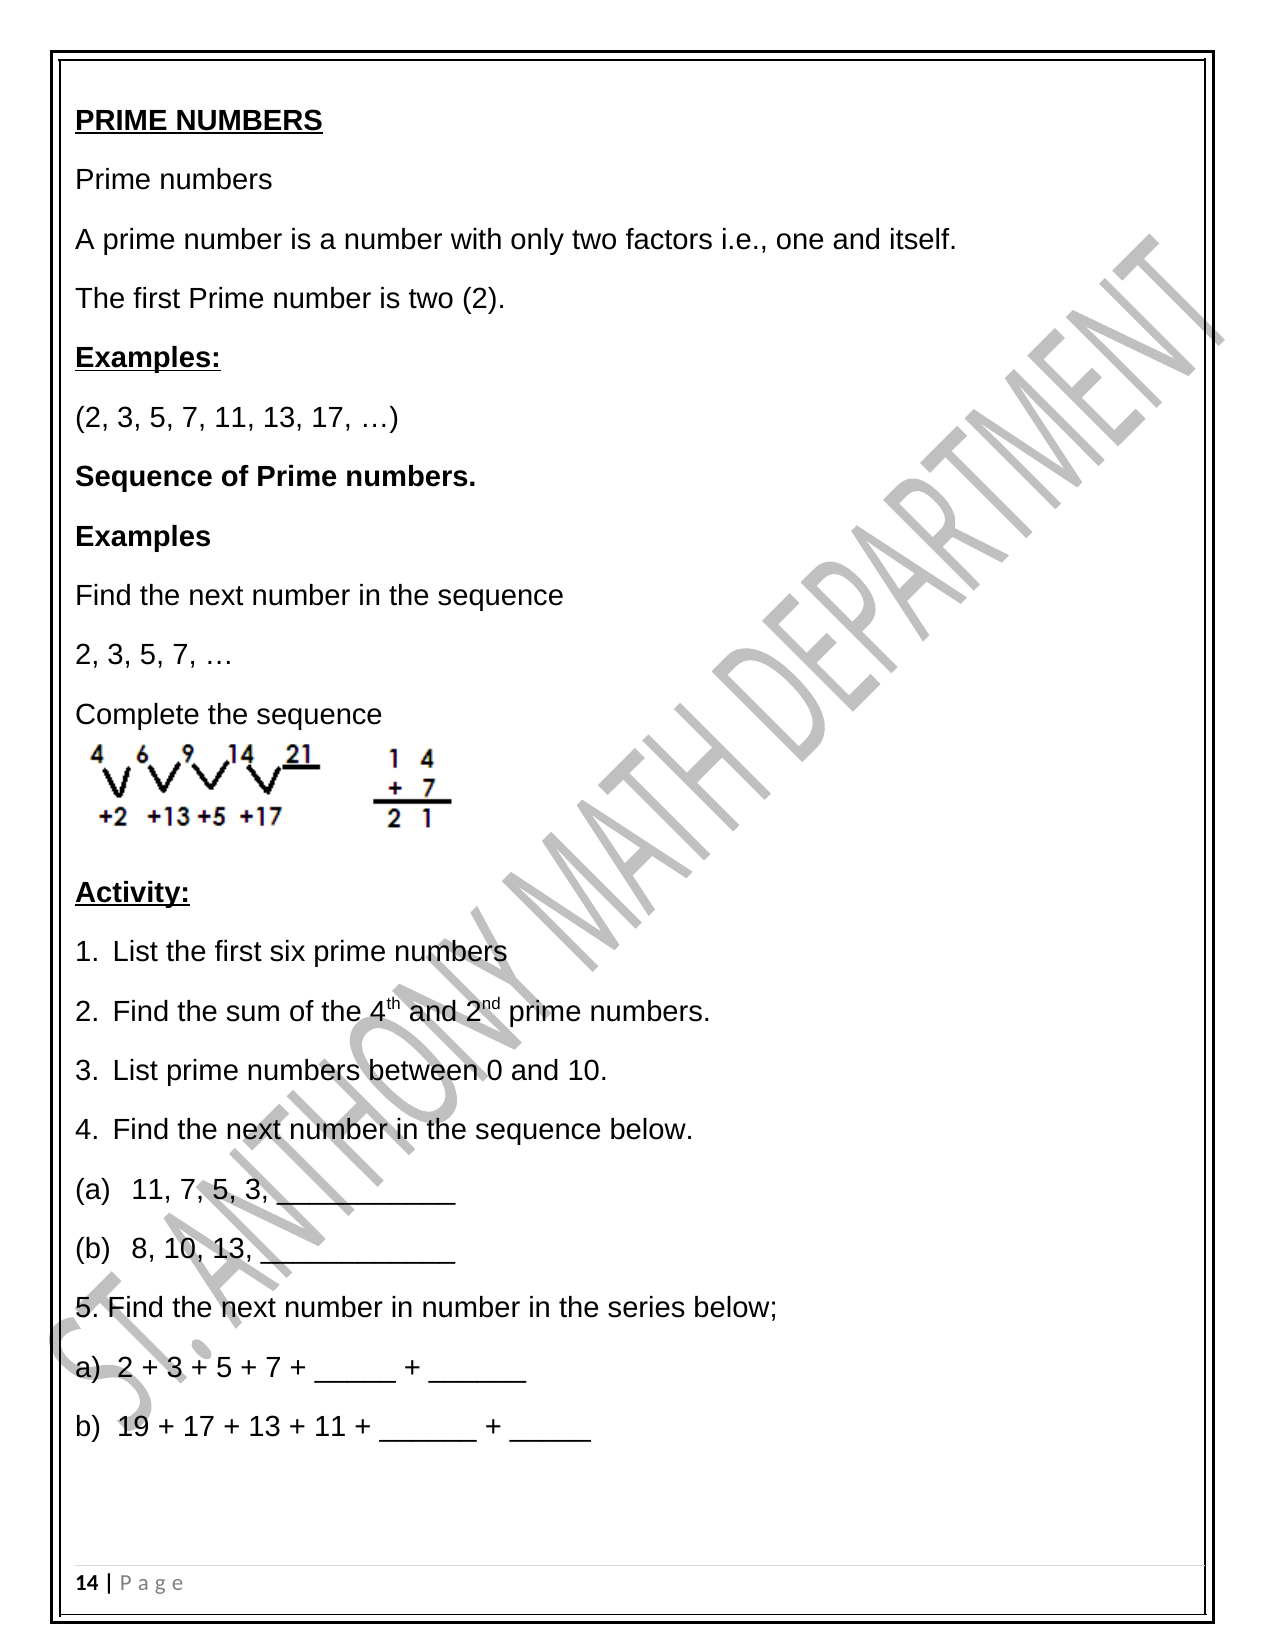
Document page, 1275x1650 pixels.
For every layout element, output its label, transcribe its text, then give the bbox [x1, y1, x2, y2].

text a) 2 + 3 + 5 + 7 + _____ + ______ [75, 1350, 1204, 1383]
text Activity: [75, 875, 1204, 908]
text PRIME NUMBERS [75, 103, 1204, 137]
text Prime numbers [75, 162, 1204, 196]
text The first Prime number is two (2). [75, 281, 1204, 315]
text b) 19 + 17 + 13 + 11 + ______ + _____ [75, 1409, 1204, 1443]
text Sequence of Prime numbers. [75, 459, 1204, 493]
text 4. Find the next number in the sequence below. [75, 1112, 1204, 1146]
text 2. Find the sum of the 4th and 2nd prime numbers. [75, 994, 1204, 1027]
text Examples [75, 519, 1204, 552]
text 3. List prime numbers between 0 and 10. [75, 1053, 1204, 1087]
text (b) 8, 10, 13, ____________ [75, 1231, 1204, 1265]
text (2, 3, 5, 7, 11, 13, 17, …) [75, 400, 1204, 433]
text 5. Find the next number in number in the series below; [75, 1291, 1204, 1324]
text Complete the sequence [75, 697, 1204, 730]
text 1. List the first six prime numbers [75, 934, 1204, 968]
picture [70, 732, 458, 848]
text 2, 3, 5, 7, … [75, 637, 1204, 671]
text (a) 11, 7, 5, 3, ___________ [75, 1172, 1204, 1205]
text A prime number is a number with only two factors i.e., one and itself. [75, 222, 1204, 255]
text Find the next number in the sequence [75, 578, 1204, 612]
text Examples: [75, 341, 1204, 374]
